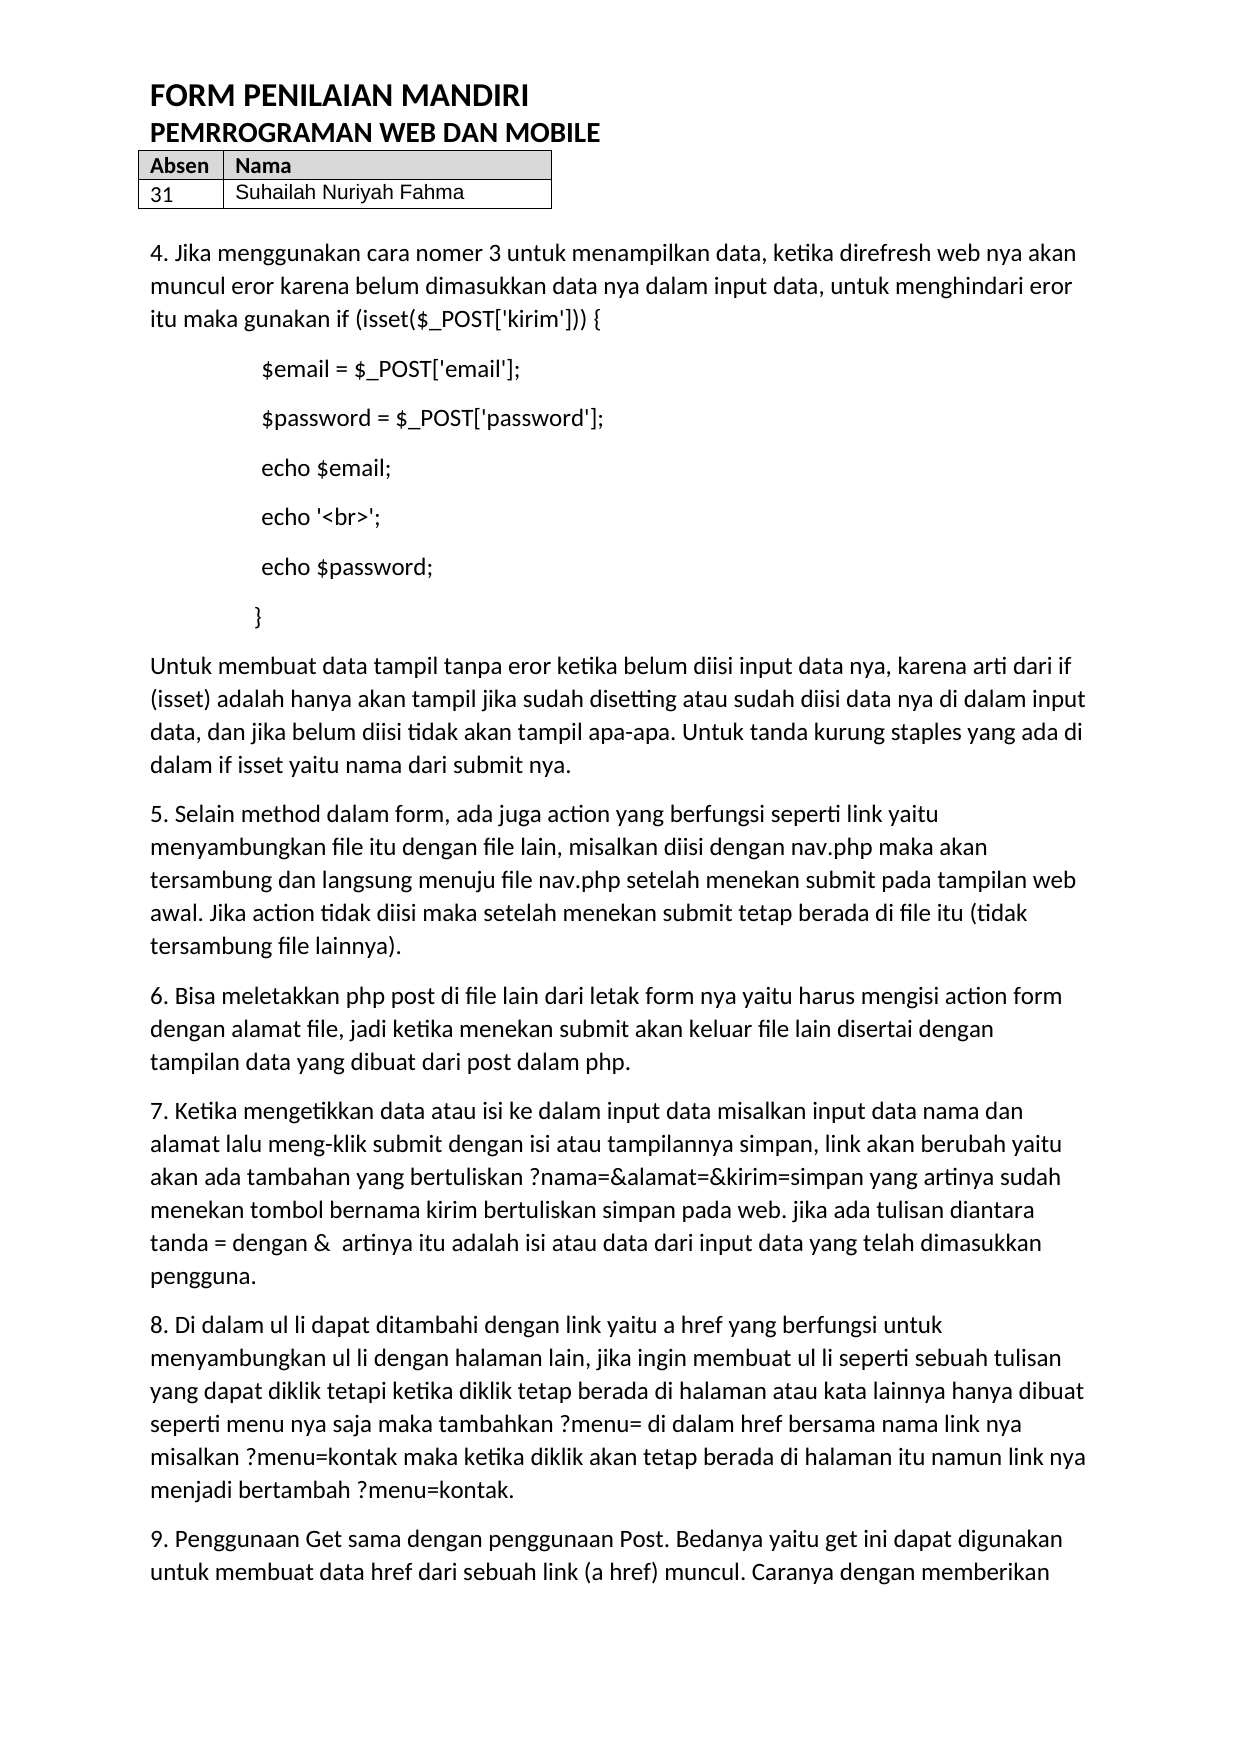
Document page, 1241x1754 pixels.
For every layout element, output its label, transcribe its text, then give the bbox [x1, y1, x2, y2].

text Untuk membuat data tampil tanpa eror ketika belum diisi input data nya, karena arti dari if (isset) adalah hanya akan tampil jika sudah disetting atau sudah diisi data nya di dalam input data, dan jika belum diisi tidak akan tampil apa-apa. Untuk tanda kurung staples yang ada di dalam if isset yaitu nama dari submit nya. [150, 650, 1090, 779]
text } [150, 601, 1090, 631]
text 4. Jika menggunakan cara nomer 3 untuk menampilkan data, ketika direfresh web nya akan muncul eror karena belum dimasukkan data nya dalam input data, untuk menghindari eror itu maka gunakan if (isset($_POST['kirim'])) { [150, 237, 1090, 334]
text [150, 1523, 1090, 1587]
text 8. Di dalam ul li dapat ditambahi dengan link yaitu a href yang berfungsi untuk menyambungkan ul li dengan halaman lain, jika ingin membuat ul li seperti sebuah tulisan yang dapat diklik tetapi ketika diklik tetap berada di halaman atau kata lainnya hanya dibuat seperti menu nya saja maka tambahkan ?menu= di dalam href bersama nama link nya misalkan ?menu=kontak maka ketika diklik akan tetap berada di halaman itu namun link nya menjadi bertambah ?menu=kontak. [150, 1309, 1090, 1504]
text echo '<br>'; [150, 501, 1090, 532]
text 6. Bisa meletakkan php post di file lain dari letak form nya yaitu harus mengisi action form dengan alamat file, jadi ketika menekan submit akan keluar file lain disertai dengan tampilan data yang dibuat dari post dalam php. [150, 980, 1090, 1076]
text 7. Ketika mengetikkan data atau isi ke dalam input data misalkan input data nama dan alamat lalu meng-klik submit dengan isi atau tampilannya simpan, link akan berubah yaitu akan ada tambahan yang bertuliskan ?nama=&alamat=&kirim=simpan yang artinya sudah menekan tombol bernama kirim bertuliskan simpan pada web. jika ada tulisan diantara tanda = dengan & artinya itu adalah isi atau data dari input data yang telah dimasukkan pengguna. [150, 1095, 1090, 1290]
text 5. Selain method dalam form, ada juga action yang berfungsi seperti link yaitu menyambungkan file itu dengan file lain, misalkan diisi dengan nav.php maka akan tersambung dan langsung menuju file nav.php setelah menekan submit pada tampilan web awal. Jika action tidak diisi maka setelah menekan submit tetap berada di file itu (tidak tersambung file lainnya). [150, 798, 1090, 961]
text echo $email; [150, 452, 1090, 482]
text $email = $_POST['email']; [150, 353, 1090, 383]
text $password = $_POST['password']; [150, 402, 1090, 433]
text echo $password; [150, 551, 1090, 582]
